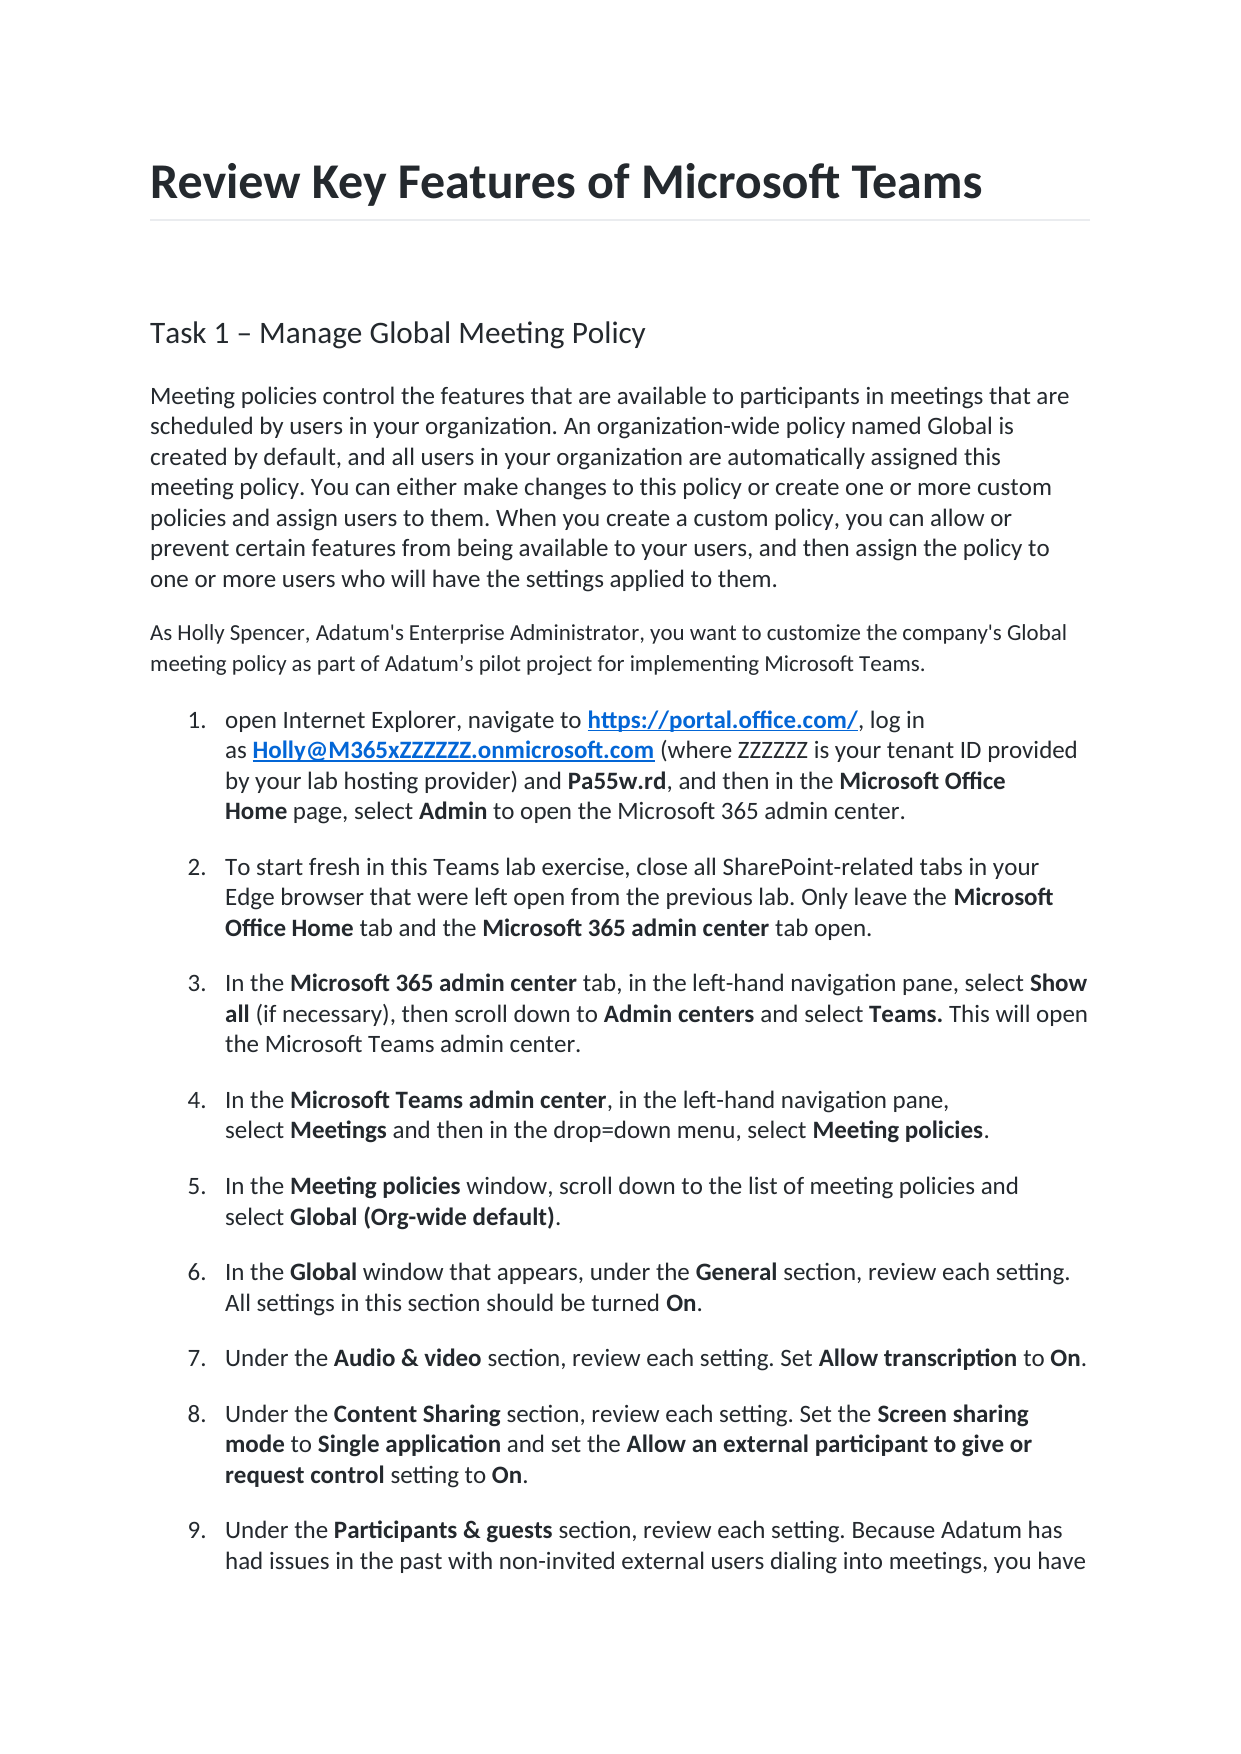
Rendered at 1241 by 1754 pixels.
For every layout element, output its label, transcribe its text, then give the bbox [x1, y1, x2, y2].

list In the Microsoft 365 admin center tab, in the left-hand navigation pane, select Show all (if necessary), then scroll down to Admin centers and select Teams. This will open the Microsoft Teams admin center. [187, 967, 1090, 1059]
text Review Key Features of Microsoft Teams [150, 150, 1090, 219]
subtitle Task 1 – Manage Global Meeting Policy [150, 314, 1090, 352]
list Under the Audio & video section, review each setting. Set Allow transcription to On. [187, 1342, 1090, 1373]
text As Holly Spencer, Adatum's Enterprise Administrator, you want to customize the company's Global meeting policy as part of Adatum’s pilot project for implementing Microsoft Teams. [150, 618, 1090, 677]
list To start fresh in this Teams lab exercise, close all SharePoint-related tabs in your Edge browser that were left open from the previous lab. Only leave the Microsoft Office Home tab and the Microsoft 365 admin center tab open. [187, 851, 1090, 942]
text Meeting policies control the features that are available to participants in meetings that are scheduled by users in your organization. An organization-wide policy named Global is created by default, and all users in your organization are automatically assigned this meeting policy. You can either make changes to this policy or create one or more custom policies and assign users to them. When you create a custom policy, you can allow or prevent certain features from being available to your users, and then assign the policy to one or more users who will have the settings applied to them. [150, 380, 1090, 593]
list open Internet Explorer, navigate to https://portal.office.com/, log in as Holly@M365xZZZZZZ.onmicrosoft.com (where ZZZZZZ is your tenant ID provided by your lab hosting provider) and Pa55w.rd, and then in the Microsoft Office Home page, select Admin to open the Microsoft 365 admin center. [187, 704, 1090, 826]
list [187, 1514, 1090, 1575]
list Under the Content Sharing section, review each setting. Set the Screen sharing mode to Single application and set the Allow an external participant to give or request control setting to On. [187, 1398, 1090, 1489]
list In the Meeting policies window, scroll down to the list of meeting policies and select Global (Org-wide default). [187, 1170, 1090, 1231]
list In the Microsoft Teams admin center, in the left-hand navigation pane, select Meetings and then in the drop=down menu, select Meeting policies. [187, 1084, 1090, 1145]
list In the Global window that appears, under the General section, review each setting. All settings in this section should be turned On. [187, 1256, 1090, 1317]
